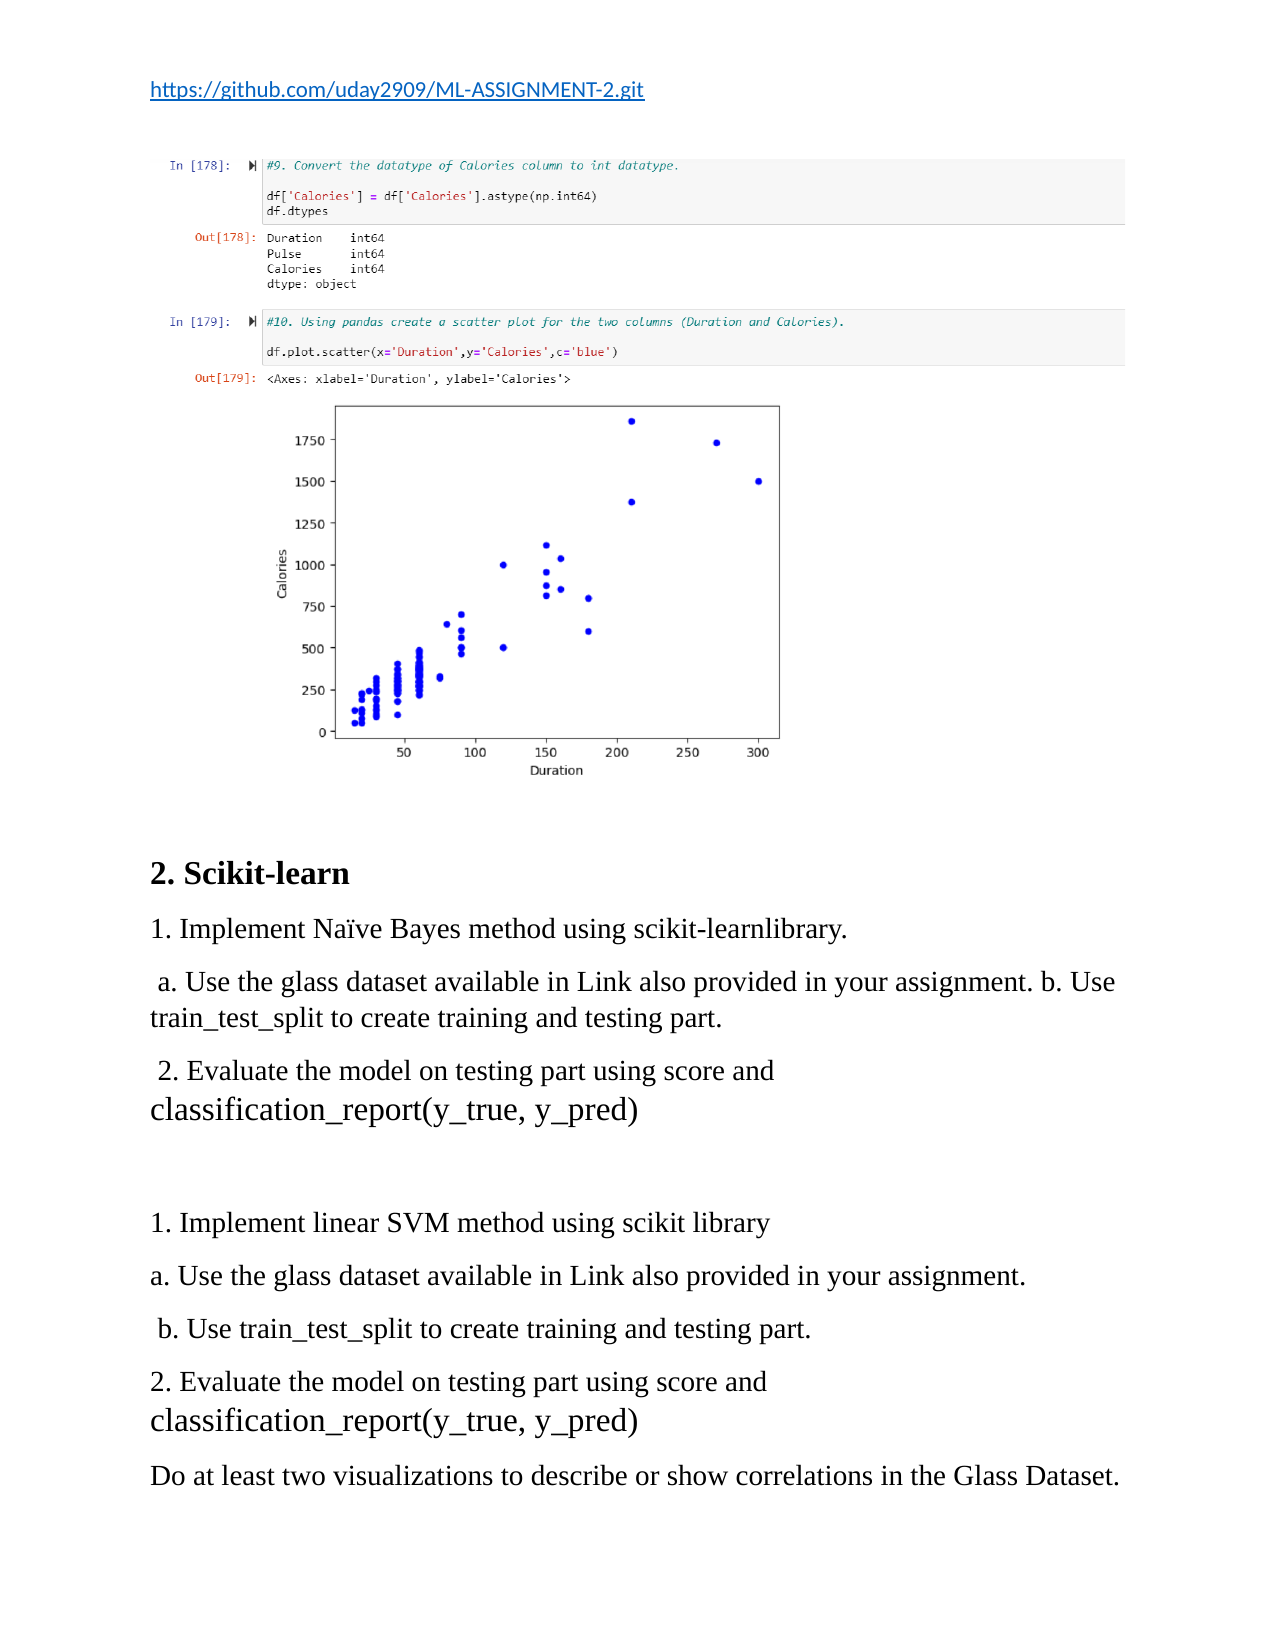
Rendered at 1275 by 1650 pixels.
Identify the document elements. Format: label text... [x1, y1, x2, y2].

text a. Use the glass dataset available in Link also provided in your assignment. [150, 1258, 1125, 1292]
text b. Use train_test_split to create training and testing part. [150, 1311, 1125, 1345]
text Do at least two visualizations to describe or show correlations in the Glass Dataset. [150, 1458, 1125, 1492]
text 1. Implement linear SVM method using scikit library [150, 1206, 1125, 1239]
text 2. Evaluate the model on testing part using score and classification_report(y_true, y_pred) [150, 1364, 1125, 1439]
text a. Use the glass dataset available in Link also provided in your assignment. b. Use train_test_split to create training and testing part. [150, 964, 1125, 1034]
text 2. Evaluate the model on testing part using score and classification_report(y_true, y_pred) [150, 1053, 1125, 1128]
text 1. Implement Naïve Bayes method using scikit-learnlibrary. [150, 911, 1125, 945]
text 2. Scikit-learn [150, 853, 1125, 891]
picture [150, 159, 1125, 777]
